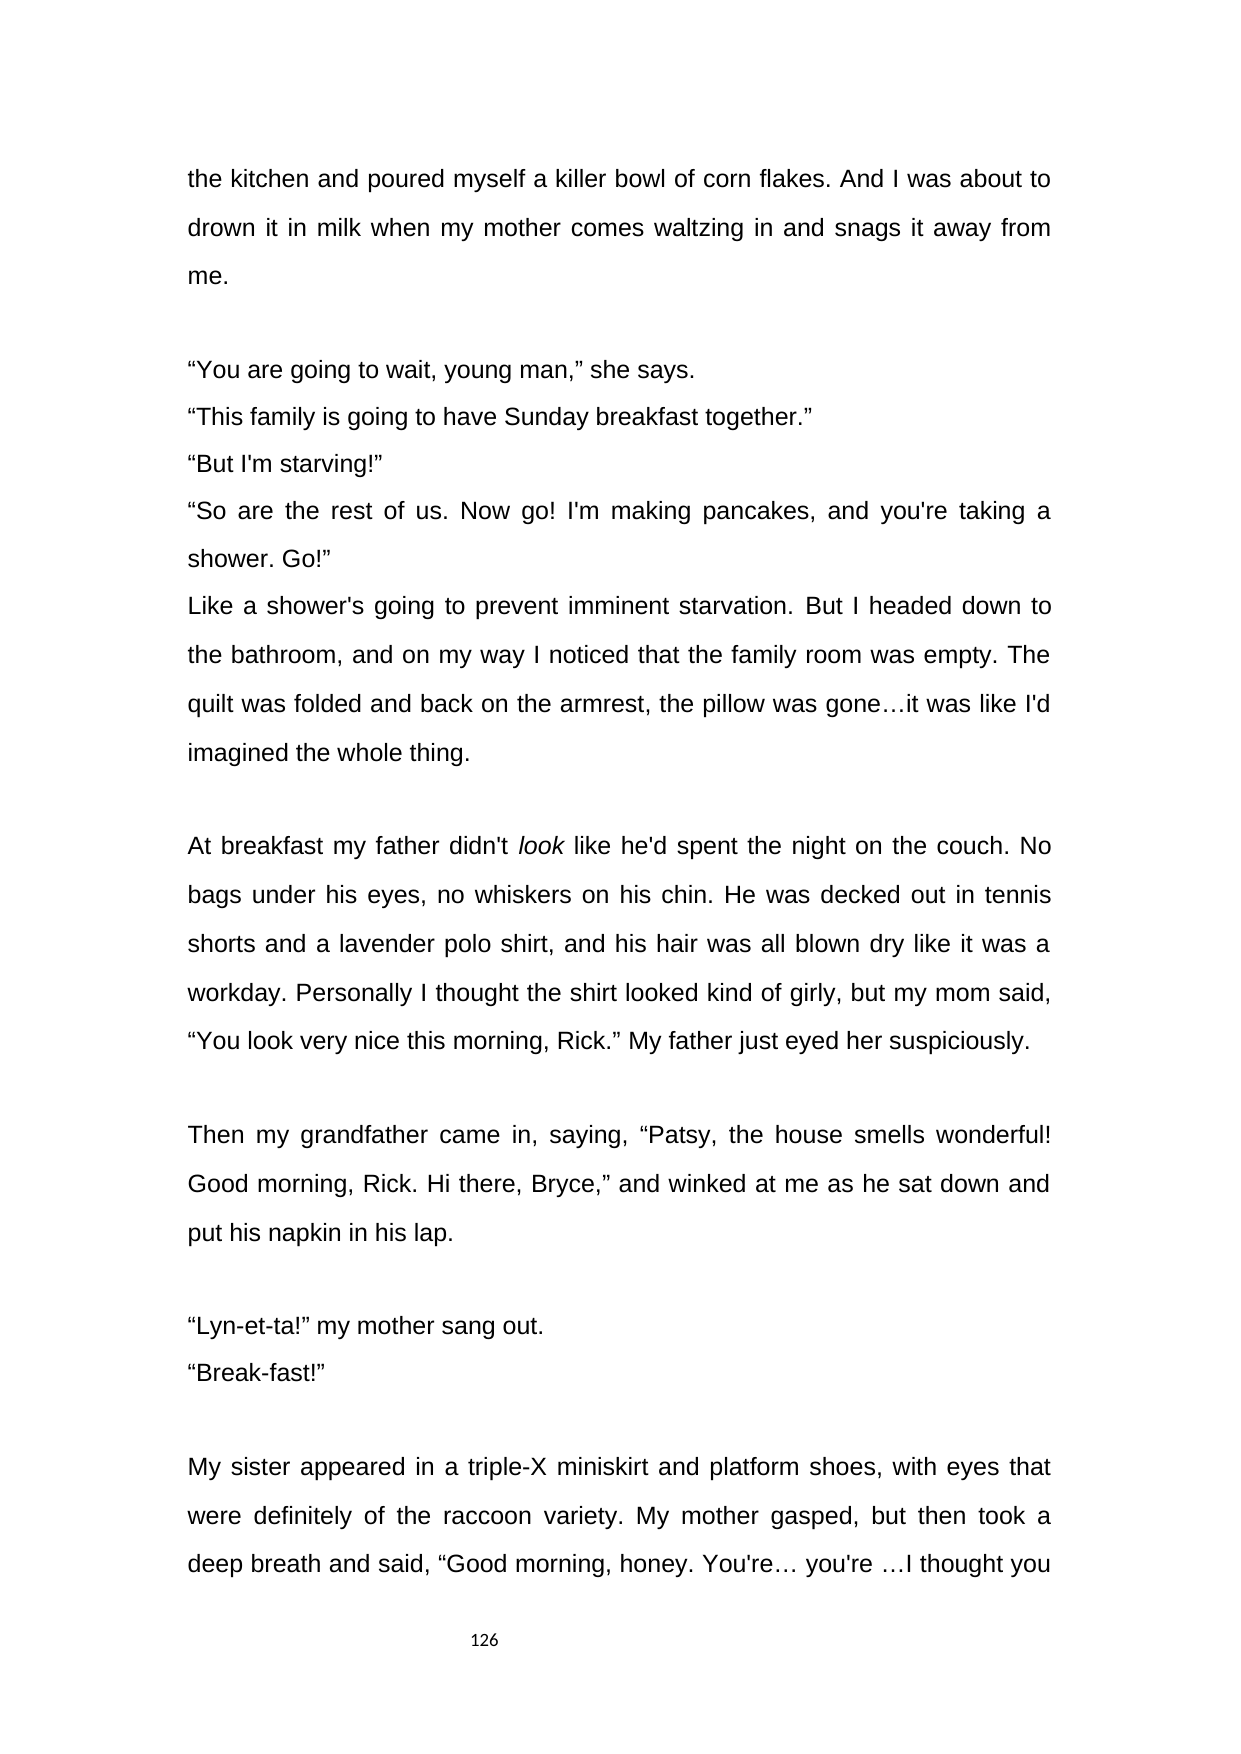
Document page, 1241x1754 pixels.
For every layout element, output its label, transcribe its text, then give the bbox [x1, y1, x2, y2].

text “You are going to wait, young man,” she says. [187, 353, 1053, 386]
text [187, 1450, 1053, 1580]
text “So are the rest of us. Now go! I'm making pancakes, and you're taking a shower. Go!” [187, 494, 1053, 575]
text “Lyn-et-ta!” my mother sang out. [187, 1309, 1053, 1342]
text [187, 162, 1053, 292]
text Like a shower's going to prevent imminent starvation. But I headed down to the bathroom, and on my way I noticed that the family room was empty. The quilt was folded and back on the armrest, the pillow was gone…it was like I'd imagined the whole thing. [187, 589, 1053, 768]
text “But I'm starving!” [187, 447, 1053, 479]
text At breakfast my father didn't look like he'd spent the night on the couch. No bags under his eyes, no whiskers on his chin. He was decked out in tennis shorts and a lavender polo shirt, and his hair was all blown dry like it was a workday. Personally I thought the shirt looked kind of girly, but my mom said, “You look very nice this morning, Rick.” My father just eyed her suspiciously. [187, 829, 1053, 1057]
text “This family is going to have Sunday breakfast together.” [187, 400, 1053, 433]
text Then my grandfather came in, saying, “Patsy, the house smells wonderful! Good morning, Rick. Hi there, Bryce,” and winked at me as he sat down and put his napkin in his lap. [187, 1118, 1053, 1248]
text “Break-fast!” [187, 1356, 1053, 1389]
